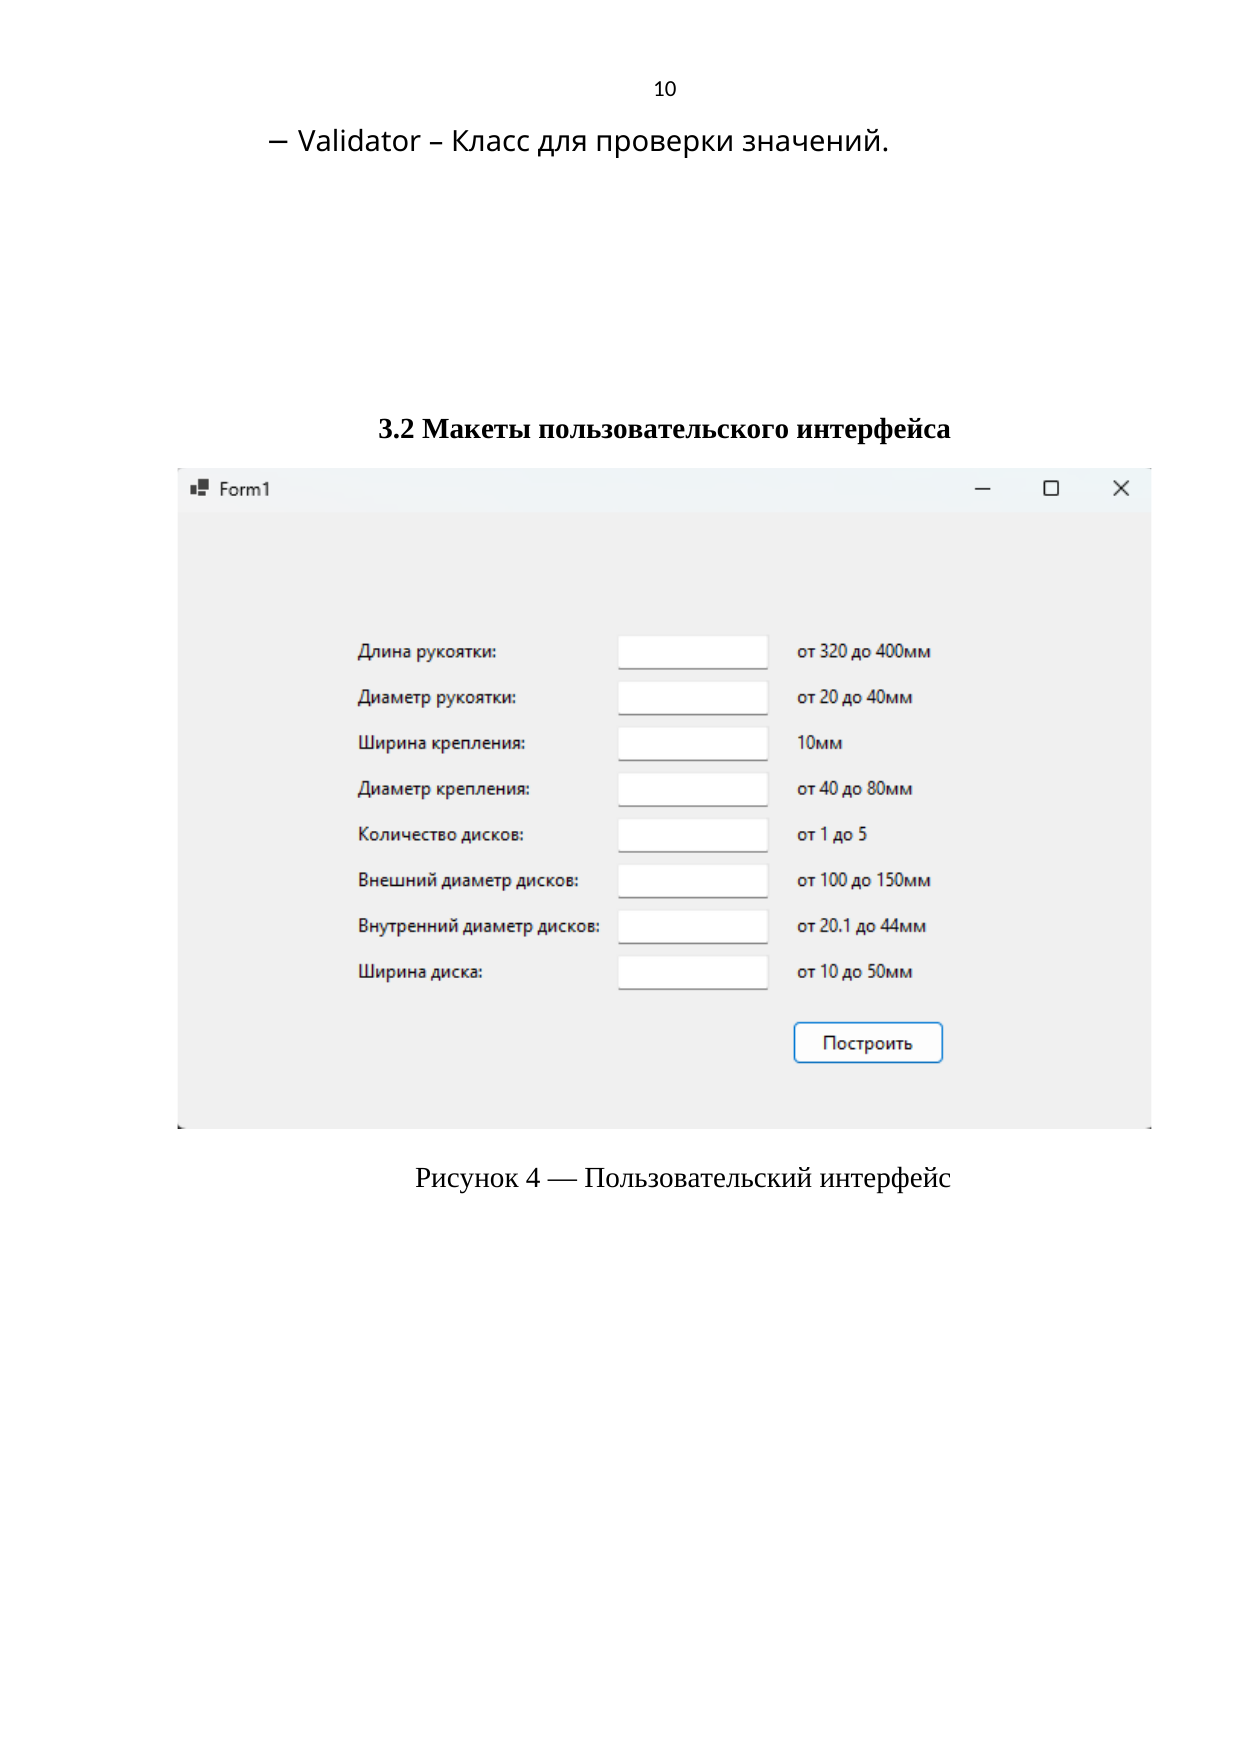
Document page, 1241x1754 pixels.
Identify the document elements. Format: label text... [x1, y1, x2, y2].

text Рисунок 4 — Пользовательский интерфейс [215, 1160, 1152, 1193]
text − Validator – Класс для проверки значений. [177, 121, 1152, 160]
subtitle 3.2 Макеты пользовательского интерфейса [177, 412, 1152, 468]
picture [177, 468, 1152, 1129]
